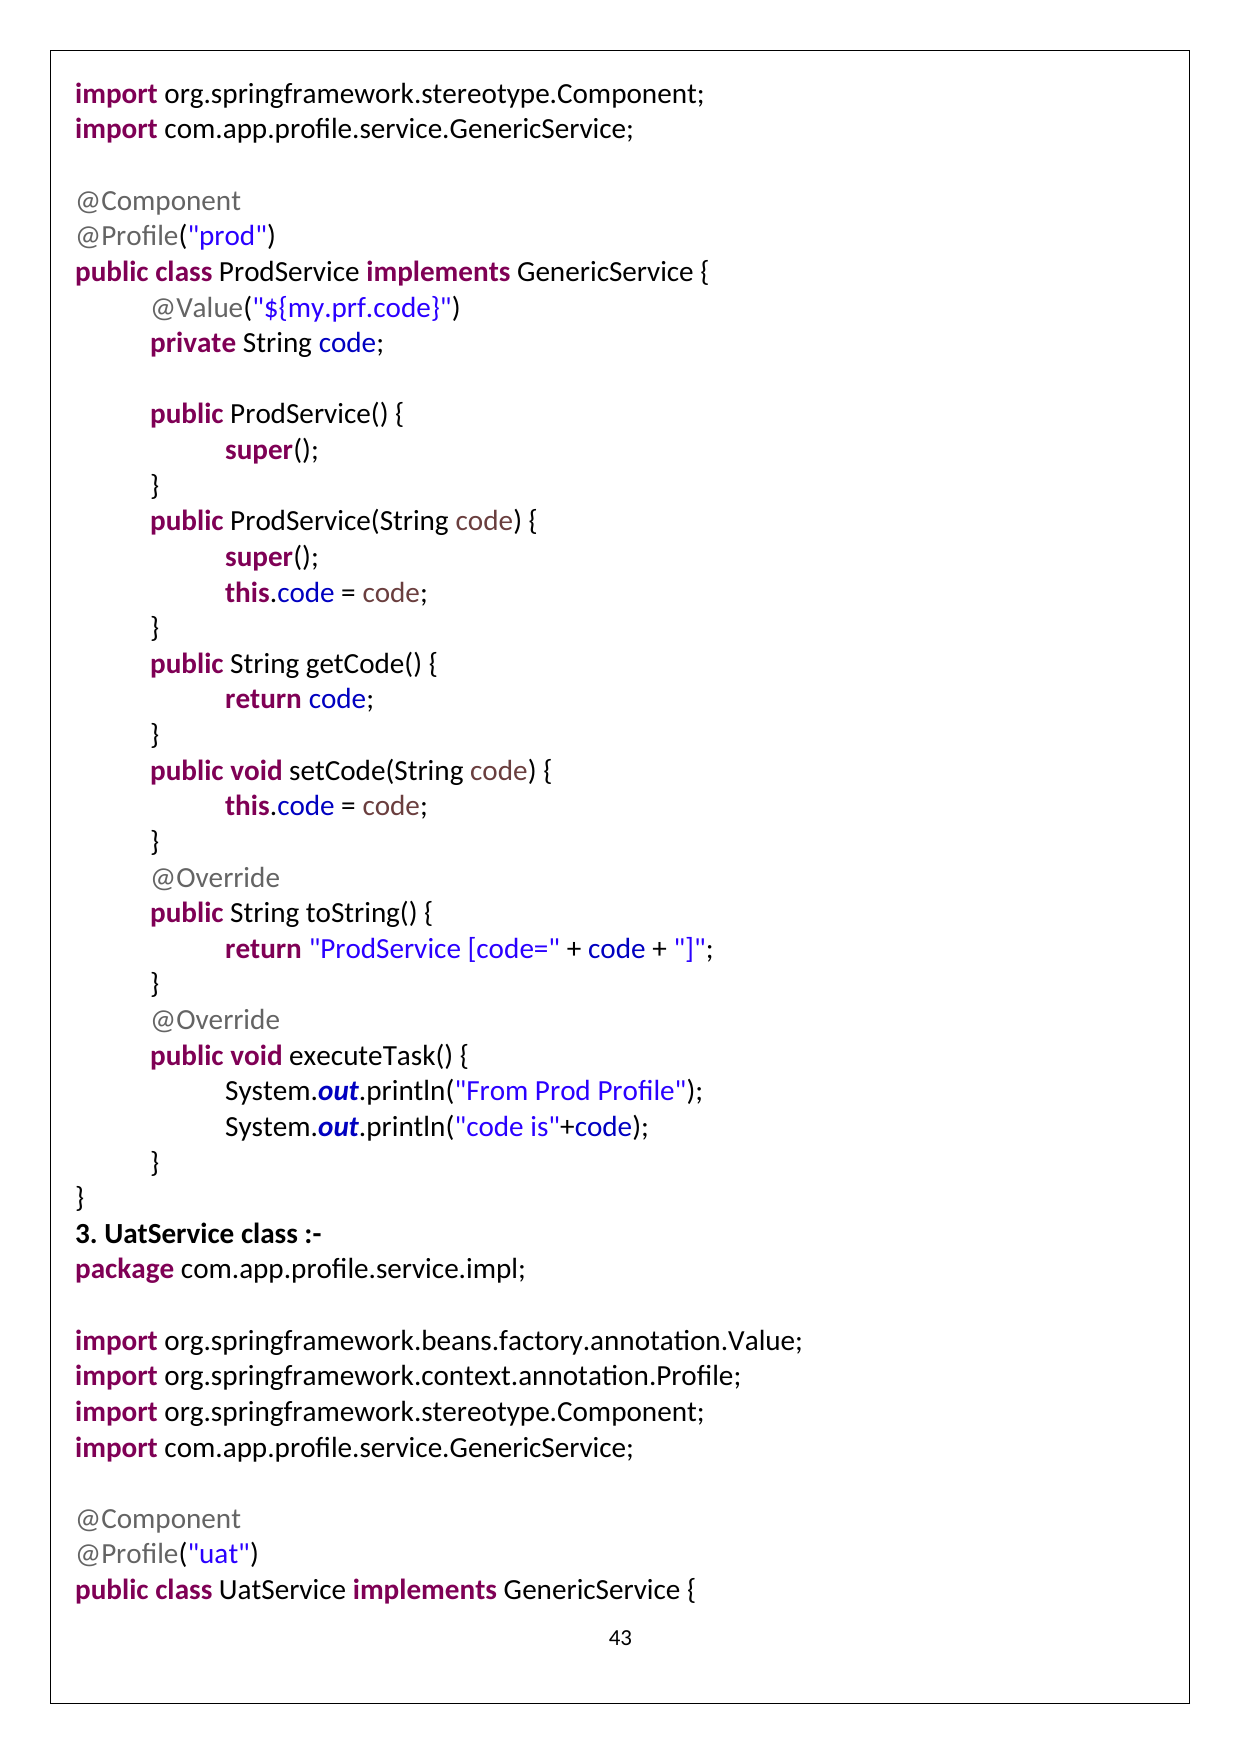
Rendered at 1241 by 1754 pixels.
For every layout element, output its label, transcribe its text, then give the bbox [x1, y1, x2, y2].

text public ProdService() { [75, 396, 1165, 431]
text import com.app.profile.service.GenericService; [75, 111, 1165, 146]
text } [75, 823, 1165, 859]
text return "ProdService [code=" + code + "]"; [75, 930, 1165, 966]
text return code; [75, 681, 1165, 716]
text } [75, 609, 1165, 645]
text public class ProdService implements GenericService { [75, 253, 1165, 289]
text public class UatService implements GenericService { [75, 1571, 1165, 1607]
text } [75, 1144, 1165, 1179]
text this.code = code; [75, 574, 1165, 609]
text public String getCode() { [75, 645, 1165, 681]
text public String toString() { [75, 894, 1165, 930]
text } [75, 467, 1165, 502]
text private String code; [75, 324, 1165, 360]
text @Override [75, 1001, 1165, 1037]
text @Profile("prod") [75, 217, 1165, 253]
text import org.springframework.context.annotation.Profile; [75, 1357, 1165, 1393]
text @Component [75, 182, 1165, 217]
text @Component [75, 1500, 1165, 1536]
text package com.app.profile.service.impl; [75, 1251, 1165, 1286]
text import com.app.profile.service.GenericService; [75, 1429, 1165, 1464]
text @Value("${my.prf.code}") [75, 289, 1165, 324]
text import org.springframework.stereotype.Component; [75, 75, 1165, 111]
text public ProdService(String code) { [75, 502, 1165, 538]
text @Override [75, 859, 1165, 894]
text import org.springframework.beans.factory.annotation.Value; [75, 1322, 1165, 1357]
text public void executeTask() { [75, 1037, 1165, 1072]
text @Profile("uat") [75, 1536, 1165, 1571]
text super(); [75, 431, 1165, 467]
text 3. UatService class :- [75, 1215, 1165, 1251]
text System.out.println("code is"+code); [75, 1108, 1165, 1144]
text this.code = code; [75, 787, 1165, 823]
text super(); [75, 538, 1165, 574]
text public void setCode(String code) { [75, 752, 1165, 787]
text } [75, 966, 1165, 1001]
text } [75, 716, 1165, 752]
text } [75, 1179, 1165, 1215]
text System.out.println("From Prod Profile"); [75, 1072, 1165, 1108]
text import org.springframework.stereotype.Component; [75, 1393, 1165, 1429]
